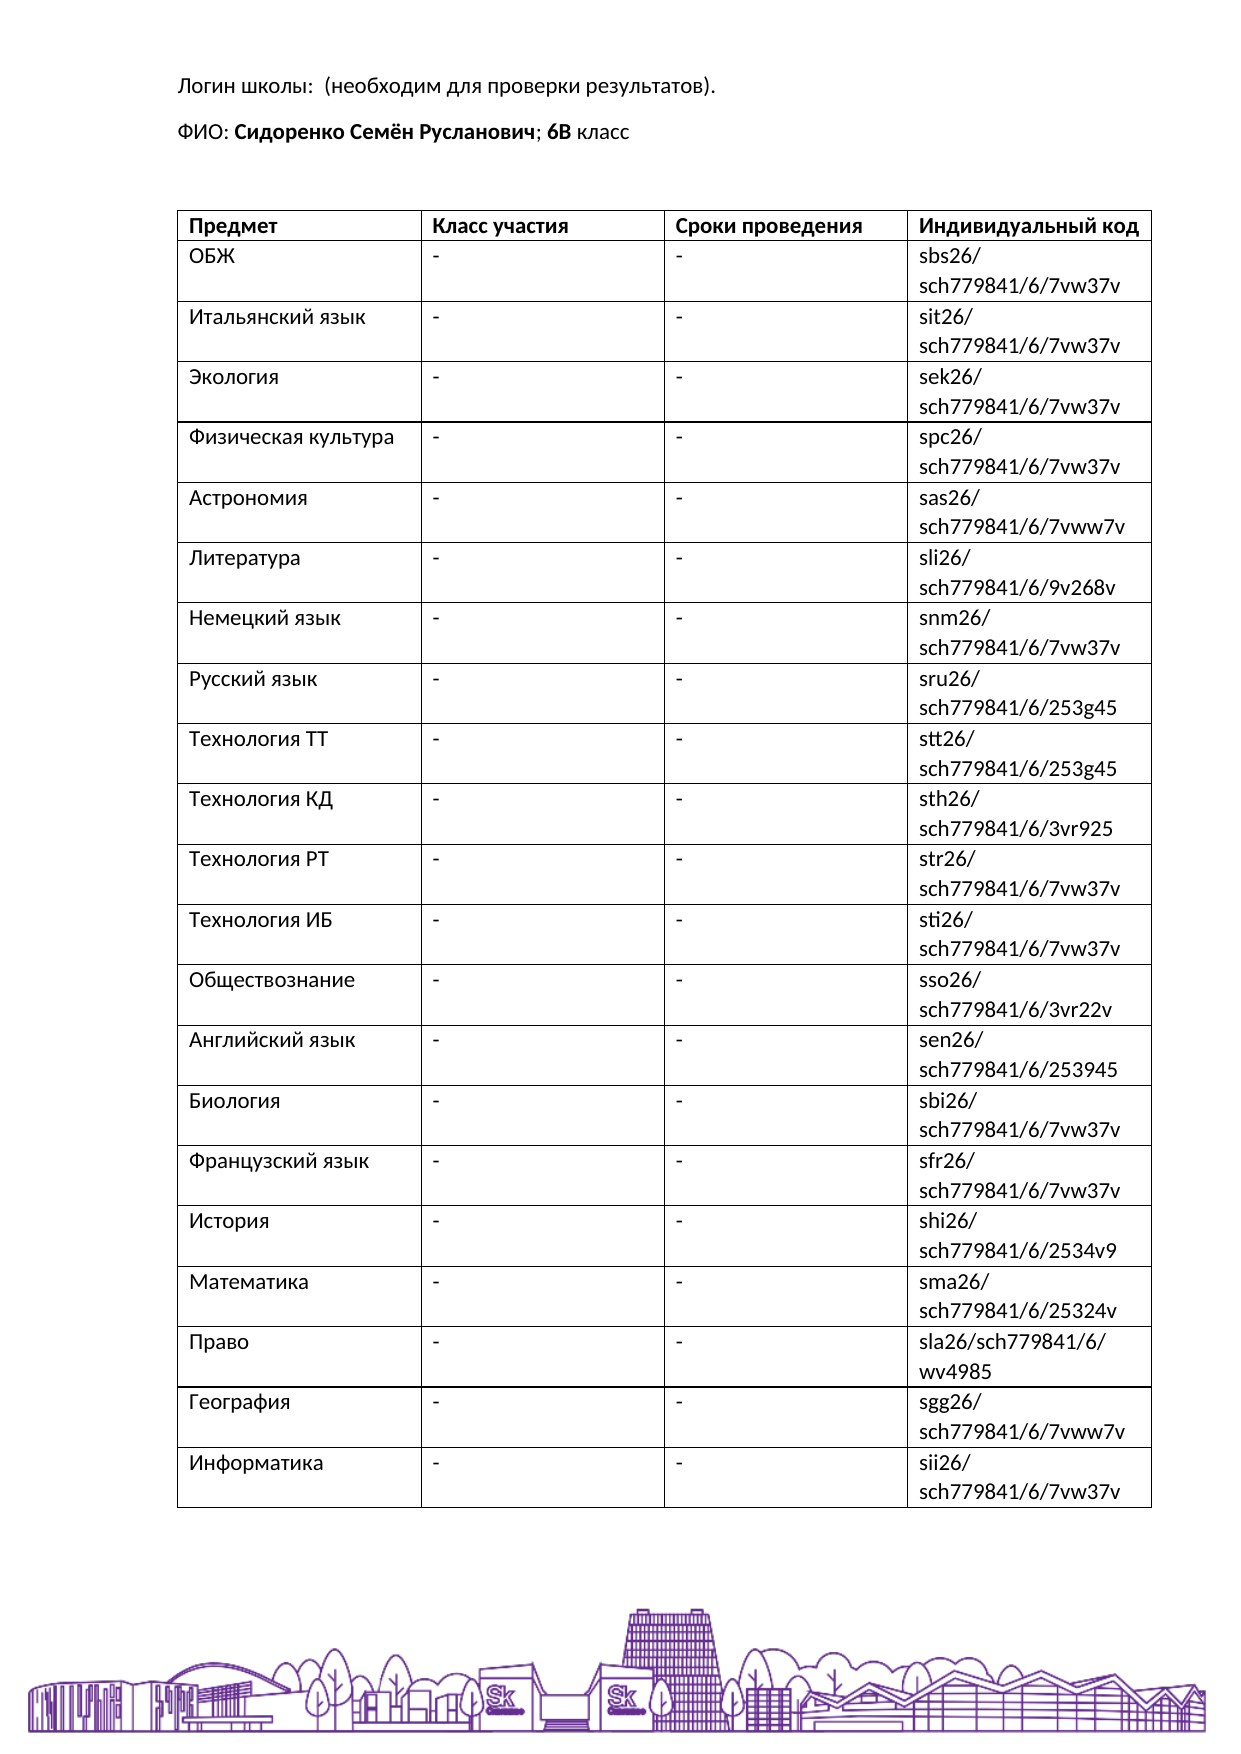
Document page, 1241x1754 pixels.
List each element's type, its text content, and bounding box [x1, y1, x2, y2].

table_cell - [665, 302, 907, 361]
table_header Класс участия [422, 211, 664, 240]
table_cell - [422, 784, 664, 843]
table_cell Итальянский язык [178, 302, 421, 361]
table_cell - [422, 1146, 664, 1205]
table_cell - [665, 724, 907, 783]
table_cell Английский язык [178, 1026, 421, 1085]
table_cell Немецкий язык [178, 603, 421, 663]
table_cell Технология КД [178, 784, 421, 843]
table_cell Технология РТ [178, 845, 421, 904]
table_cell sla26/sch779841/6/wv4985 [908, 1327, 1151, 1386]
table_cell Информатика [178, 1448, 421, 1507]
table_cell sfr26/sch779841/6/7vw37v [908, 1146, 1151, 1205]
table_cell - [422, 1026, 664, 1085]
table_header Индивидуальный код [908, 211, 1151, 240]
table_header Сроки проведения [665, 211, 907, 240]
table_cell - [422, 664, 664, 723]
table_cell - [665, 1206, 907, 1266]
table_cell - [665, 603, 907, 663]
table_cell - [665, 1448, 907, 1507]
table_cell - [422, 1206, 664, 1266]
table_cell sti26/sch779841/6/7vw37v [908, 905, 1151, 964]
table_cell - [665, 1026, 907, 1085]
table_cell sgg26/sch779841/6/7vww7v [908, 1388, 1151, 1447]
table_cell - [422, 1267, 664, 1326]
table_cell - [422, 1327, 664, 1386]
table_cell - [665, 1267, 907, 1326]
table_cell - [422, 483, 664, 542]
table_cell str26/sch779841/6/7vw37v [908, 845, 1151, 904]
table_cell sma26/sch779841/6/25324v [908, 1267, 1151, 1326]
text Логин школы: (необходим для проверки результатов). [177, 71, 1152, 99]
table_cell - [422, 543, 664, 602]
table_cell Математика [178, 1267, 421, 1326]
table_cell География [178, 1388, 421, 1447]
table_cell spc26/sch779841/6/7vw37v [908, 423, 1151, 482]
table_cell Биология [178, 1086, 421, 1145]
table_header Предмет [178, 211, 421, 240]
table_cell Физическая культура [178, 423, 421, 482]
table_cell - [422, 1388, 664, 1447]
table_cell - [665, 1146, 907, 1205]
table_cell sso26/sch779841/6/3vr22v [908, 965, 1151, 1024]
table_cell - [665, 423, 907, 482]
table_cell Технология ИБ [178, 905, 421, 964]
table_cell ОБЖ [178, 241, 421, 301]
table_cell Французский язык [178, 1146, 421, 1205]
table_cell Обществознание [178, 965, 421, 1024]
table_cell - [665, 784, 907, 843]
table_cell Технология ТТ [178, 724, 421, 783]
table_cell sbi26/sch779841/6/7vw37v [908, 1086, 1151, 1145]
table_cell sen26/sch779841/6/253945 [908, 1026, 1151, 1085]
table_cell Литература [178, 543, 421, 602]
table_cell sii26/sch779841/6/7vw37v [908, 1448, 1151, 1507]
table_cell - [665, 905, 907, 964]
table_cell - [665, 965, 907, 1024]
table_cell - [422, 905, 664, 964]
table_cell - [665, 845, 907, 904]
table_cell - [665, 664, 907, 723]
table_cell sli26/sch779841/6/9v268v [908, 543, 1151, 602]
table_cell - [665, 362, 907, 421]
table_cell - [422, 1086, 664, 1145]
table_cell shi26/sch779841/6/2534v9 [908, 1206, 1151, 1266]
table_cell - [422, 362, 664, 421]
table_cell - [422, 423, 664, 482]
table_cell - [422, 241, 664, 301]
table_cell Астрономия [178, 483, 421, 542]
table_cell - [422, 724, 664, 783]
table_cell - [665, 1327, 907, 1386]
table_cell sbs26/sch779841/6/7vw37v [908, 241, 1151, 301]
table_cell - [422, 845, 664, 904]
table_cell sth26/sch779841/6/3vr925 [908, 784, 1151, 843]
table_cell История [178, 1206, 421, 1266]
table_cell - [422, 965, 664, 1024]
table_cell sru26/sch779841/6/253g45 [908, 664, 1151, 723]
table_cell stt26/sch779841/6/253g45 [908, 724, 1151, 783]
table_cell Русский язык [178, 664, 421, 723]
table_cell snm26/sch779841/6/7vw37v [908, 603, 1151, 663]
table_cell - [665, 1388, 907, 1447]
table_cell sas26/sch779841/6/7vww7v [908, 483, 1151, 542]
table_cell - [665, 241, 907, 301]
table_cell Право [178, 1327, 421, 1386]
table_cell - [422, 302, 664, 361]
text ФИО: Сидоренко Семён Русланович; 6B класс [177, 117, 1152, 145]
table_cell - [665, 543, 907, 602]
table_cell sit26/sch779841/6/7vw37v [908, 302, 1151, 361]
table_cell Экология [178, 362, 421, 421]
table_cell - [422, 603, 664, 663]
table_cell - [665, 1086, 907, 1145]
table_cell sek26/sch779841/6/7vw37v [908, 362, 1151, 421]
table_cell - [665, 483, 907, 542]
table_cell - [422, 1448, 664, 1507]
